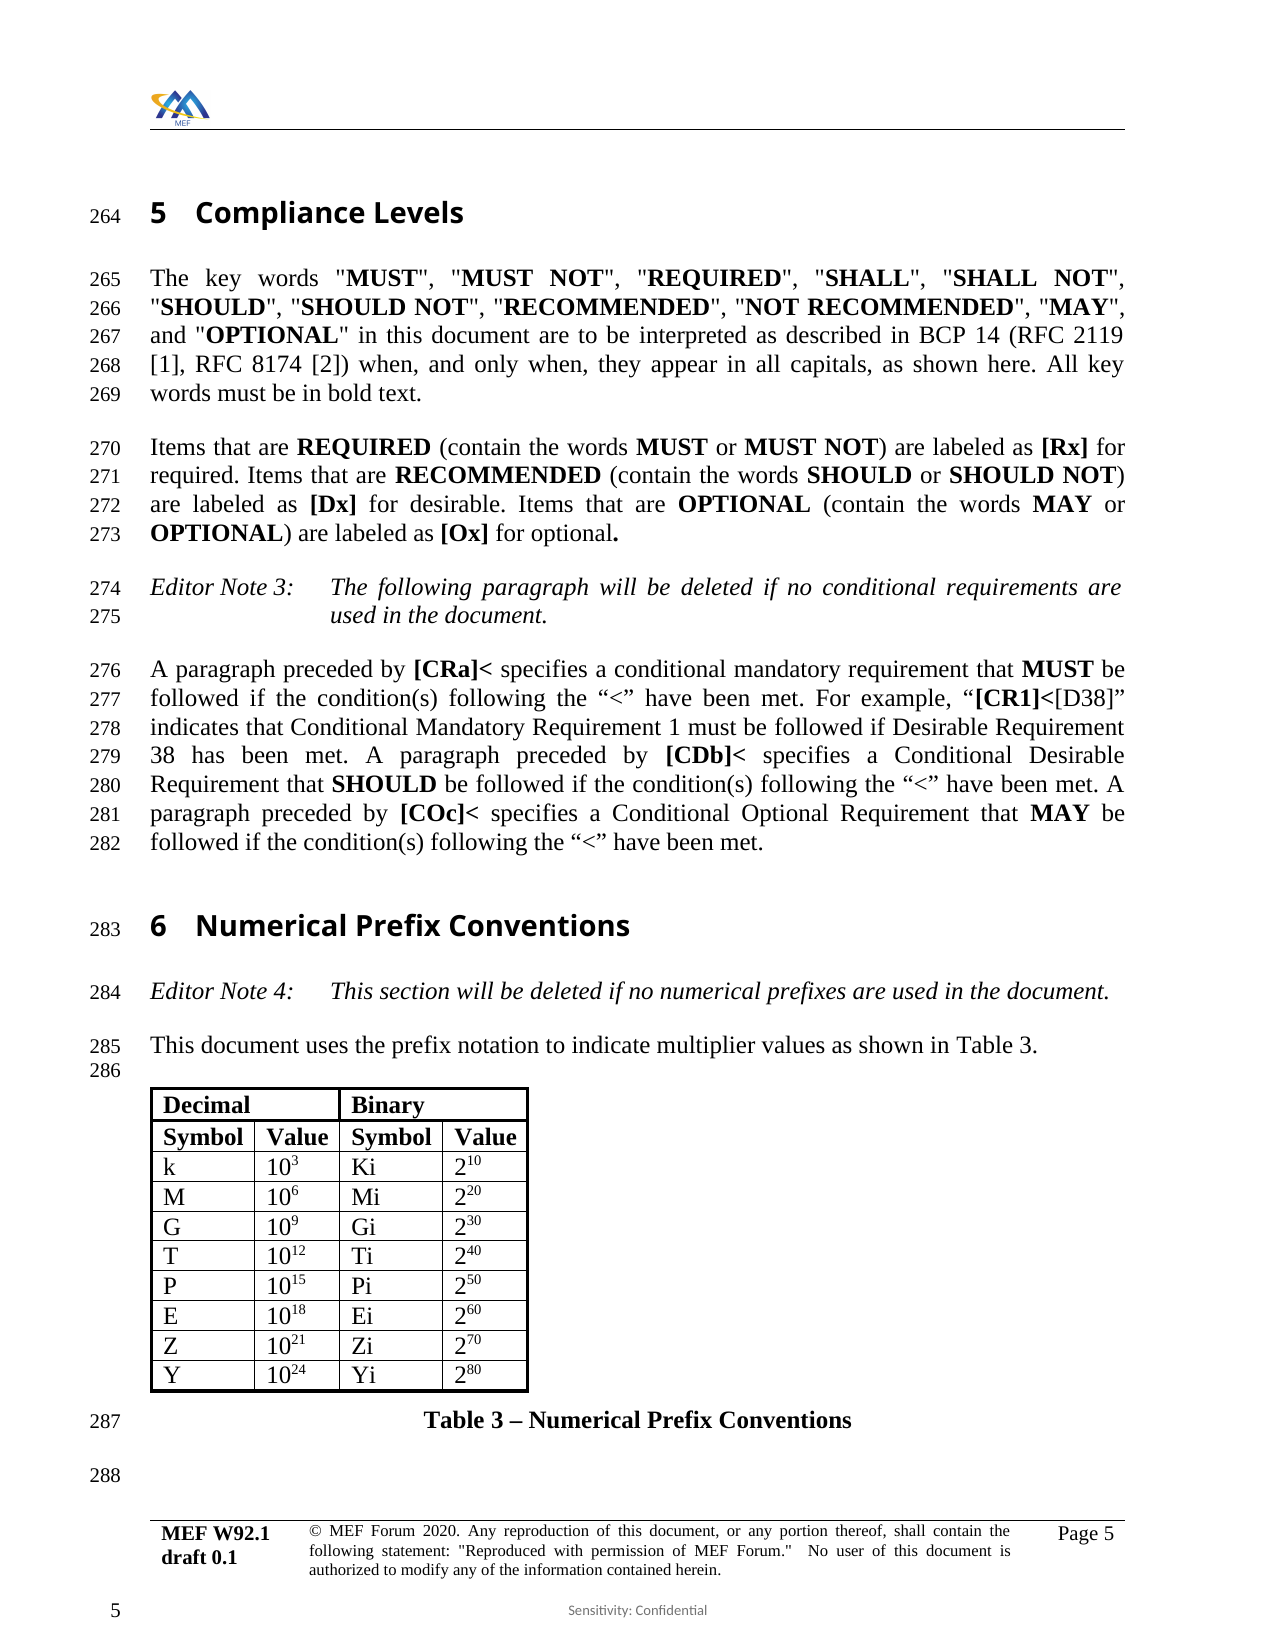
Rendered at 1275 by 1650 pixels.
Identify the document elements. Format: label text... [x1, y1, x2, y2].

table_cell Yi [340, 1361, 442, 1389]
table_cell Gi [340, 1212, 442, 1240]
text The following paragraph will be deleted if no conditional requirements are used in the document. [150, 572, 1125, 629]
table_cell 1012 [255, 1241, 339, 1270]
subtitle Numerical Prefix Conventions [150, 905, 1125, 945]
table_cell Value [255, 1122, 339, 1151]
table_cell T [153, 1241, 254, 1270]
text This document uses the prefix notation to indicate multiplier values as shown in Table 3. [150, 1030, 1125, 1058]
table_cell 250 [443, 1271, 526, 1300]
table_cell 1021 [255, 1331, 339, 1359]
table_cell Value [443, 1122, 526, 1151]
table_header Decimal [153, 1090, 338, 1119]
table_cell G [153, 1212, 254, 1240]
table_cell Z [153, 1331, 254, 1359]
table_cell 1018 [255, 1301, 339, 1330]
table_cell Zi [340, 1331, 442, 1359]
table_cell Ei [340, 1301, 442, 1330]
table_cell 230 [443, 1212, 526, 1240]
table_cell Symbol [340, 1122, 442, 1151]
table_cell 1024 [255, 1361, 339, 1389]
table_cell Ti [340, 1241, 442, 1270]
table_cell Mi [340, 1182, 442, 1211]
table_cell M [153, 1182, 254, 1211]
table_cell Symbol [153, 1122, 254, 1151]
table_cell 109 [255, 1212, 339, 1240]
table_cell Ki [340, 1152, 442, 1181]
table_cell 1015 [255, 1271, 339, 1300]
table_cell 270 [443, 1331, 526, 1359]
table_cell Pi [340, 1271, 442, 1300]
table_header Binary [341, 1090, 526, 1119]
text This section will be deleted if no numerical prefixes are used in the document. [150, 976, 1125, 1005]
text Table 3 – Numerical Prefix Conventions [150, 1405, 1125, 1434]
table_cell 103 [255, 1152, 339, 1181]
table_cell 210 [443, 1152, 526, 1181]
table_cell 240 [443, 1241, 526, 1270]
table_cell P [153, 1271, 254, 1300]
text A paragraph preceded by [CRa]< specifies a conditional mandatory requirement that MUST be followed if the condition(s) following the “<” have been met. For example, “[CR1]<[D38]” indicates that Conditional Mandatory Requirement 1 must be followed if Desirable Requirement 38 has been met. A paragraph preceded by [CDb]< specifies a Conditional Desirable Requirement that SHOULD be followed if the condition(s) following the “<” have been met. A paragraph preceded by [COc]< specifies a Conditional Optional Requirement that MAY be followed if the condition(s) following the “<” have been met. [150, 654, 1125, 855]
text Items that are REQUIRED (contain the words MUST or MUST NOT) are labeled as [Rx] for required. Items that are RECOMMENDED (contain the words SHOULD or SHOULD NOT) are labeled as [Dx] for desirable. Items that are OPTIONAL (contain the words MAY or OPTIONAL) are labeled as [Ox] for optional. [150, 432, 1125, 547]
picture [150, 90, 211, 127]
table_cell E [153, 1301, 254, 1330]
table_cell 260 [443, 1301, 526, 1330]
table_cell 220 [443, 1182, 526, 1211]
table_cell Y [153, 1361, 254, 1389]
subtitle Compliance Levels [150, 192, 1125, 232]
text The key words "MUST", "MUST NOT", "REQUIRED", "SHALL", "SHALL NOT", "SHOULD", "SHOULD NOT", "RECOMMENDED", "NOT RECOMMENDED", "MAY", and "OPTIONAL" in this document are to be interpreted as described in BCP 14 (RFC 2119 [1], RFC 8174 [2]) when, and only when, they appear in all capitals, as shown here. All key words must be in bold text. [150, 263, 1125, 407]
table_cell 106 [255, 1182, 339, 1211]
table_cell 280 [443, 1361, 526, 1389]
table_cell k [153, 1152, 254, 1181]
